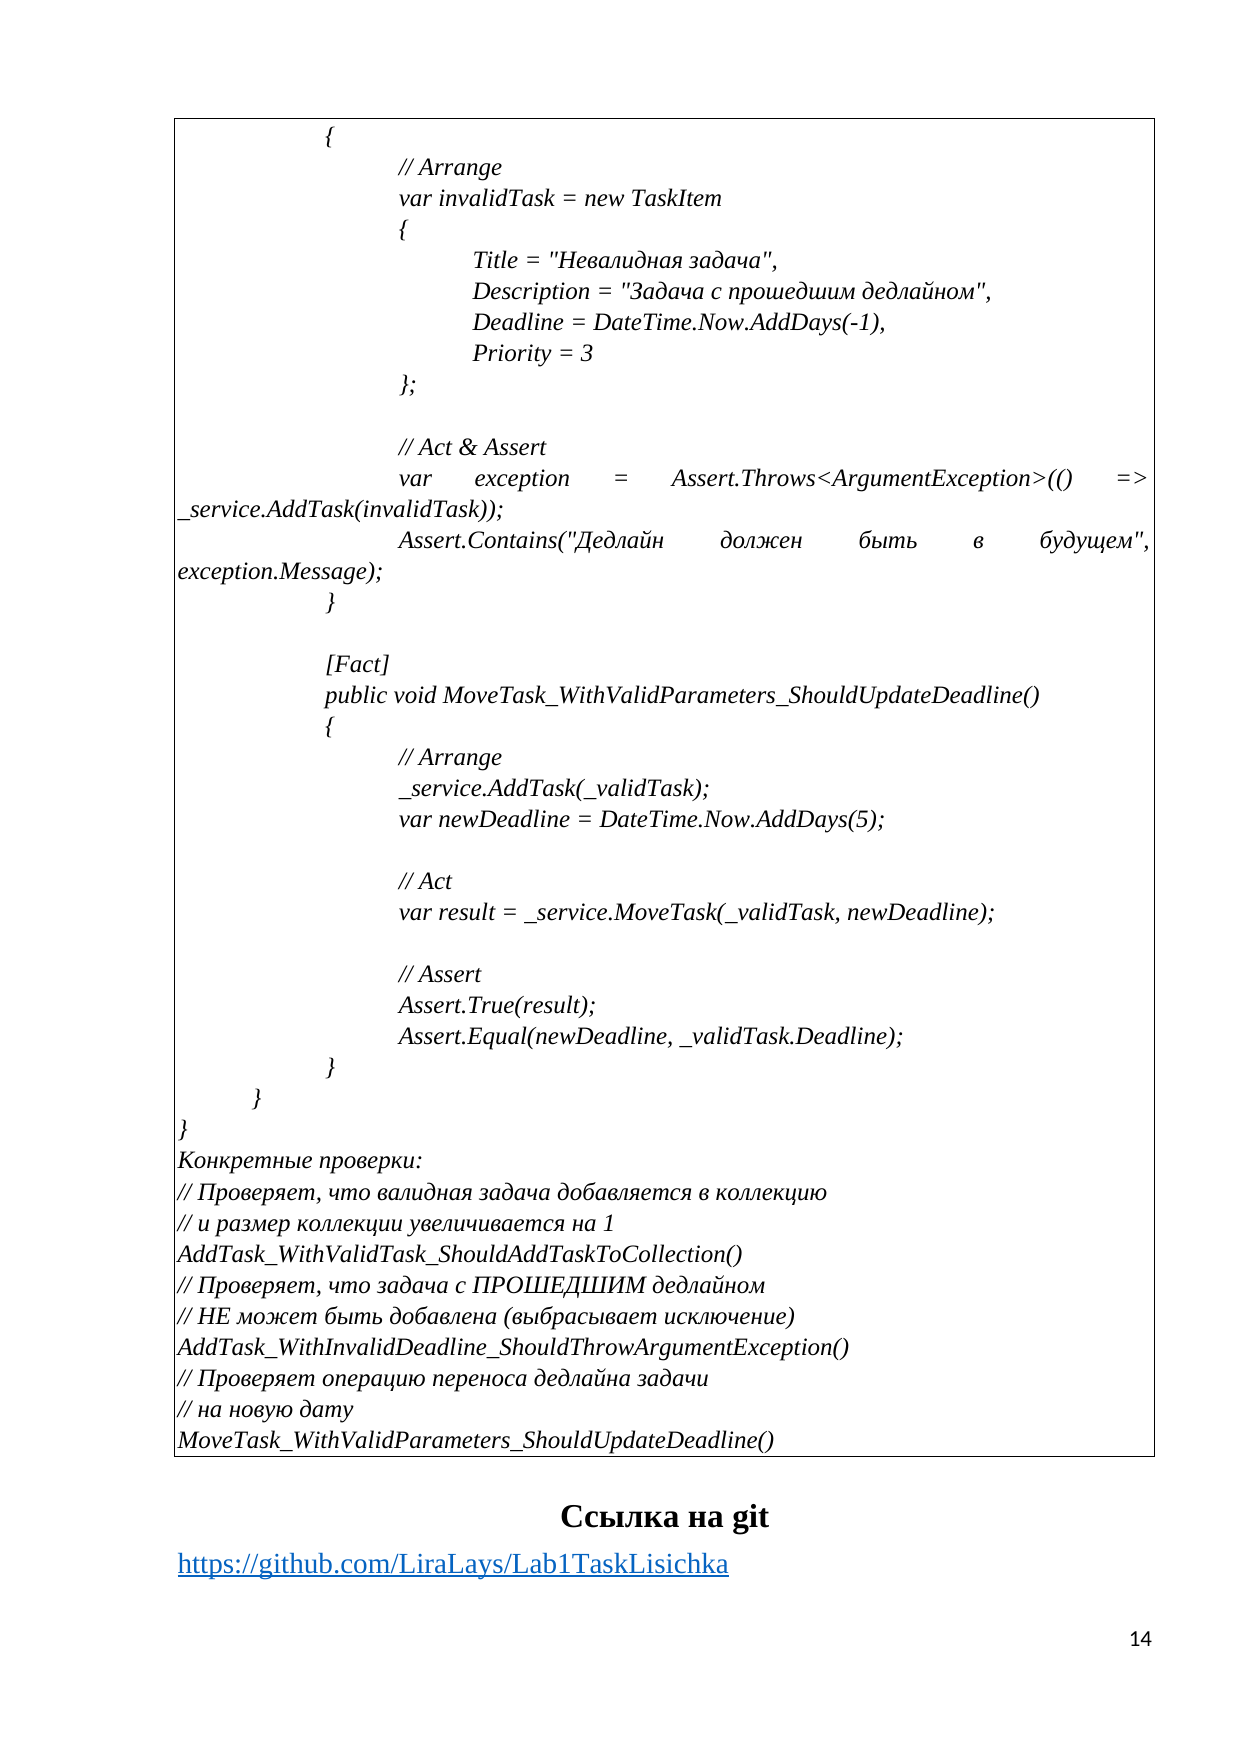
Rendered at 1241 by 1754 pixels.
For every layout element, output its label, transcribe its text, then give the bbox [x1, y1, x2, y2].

text // Assert [175, 956, 1154, 987]
text // Проверяет операцию переноса дедлайна задачи [175, 1360, 1154, 1391]
text Deadline = DateTime.Now.AddDays(-1), [175, 304, 1154, 335]
text // и размер коллекции увеличивается на 1 [175, 1204, 1154, 1236]
text { [175, 708, 1154, 739]
text // Arrange [175, 149, 1154, 180]
text AddTask_WithValidTask_ShouldAddTaskToCollection() [175, 1236, 1154, 1267]
text }; [175, 366, 1154, 398]
text AddTask_WithInvalidDeadline_ShouldThrowArgumentException() [175, 1329, 1154, 1360]
text Assert.True(result); [175, 987, 1154, 1018]
text https://github.com/LiraLays/Lab1TaskLisichka [177, 1546, 1152, 1580]
text MoveTask_WithValidParameters_ShouldUpdateDeadline() [175, 1422, 1154, 1456]
text // Act [175, 863, 1154, 894]
subtitle Ссылка на git [177, 1497, 1152, 1535]
text } [175, 584, 1154, 616]
text Title = "Невалидная задача", [175, 242, 1154, 273]
text Assert.Equal(newDeadline, _validTask.Deadline); [175, 1018, 1154, 1049]
text Конкретные проверки: [175, 1142, 1154, 1173]
text // Act & Assert [175, 428, 1154, 459]
text Priority = 3 [175, 335, 1154, 366]
text // на новую дату [175, 1391, 1154, 1422]
text } [175, 1111, 1154, 1142]
text // Проверяет, что задача с ПРОШЕДШИМ дедлайном [175, 1267, 1154, 1298]
text } [175, 1049, 1154, 1080]
text var newDeadline = DateTime.Now.AddDays(5); [175, 801, 1154, 833]
text } [175, 1080, 1154, 1111]
text var result = _service.MoveTask(_validTask, newDeadline); [175, 894, 1154, 926]
text // Проверяет, что валидная задача добавляется в коллекцию [175, 1173, 1154, 1204]
text Description = "Задача с прошедшим дедлайном", [175, 273, 1154, 304]
text [Fact] [175, 646, 1154, 677]
text public void MoveTask_WithValidParameters_ShouldUpdateDeadline() [175, 677, 1154, 708]
text _service.AddTask(_validTask); [175, 770, 1154, 801]
text // Arrange [175, 739, 1154, 770]
text var invalidTask = new TaskItem [175, 180, 1154, 211]
text var exception = Assert.Throws<ArgumentException>(() => _service.AddTask(invalidTask)); [175, 459, 1154, 522]
text { [175, 211, 1154, 242]
text // НЕ может быть добавлена (выбрасывает исключение) [175, 1298, 1154, 1329]
text Assert.Contains("Дедлайн должен быть в будущем", exception.Message); [175, 522, 1154, 584]
text { [175, 119, 1154, 149]
